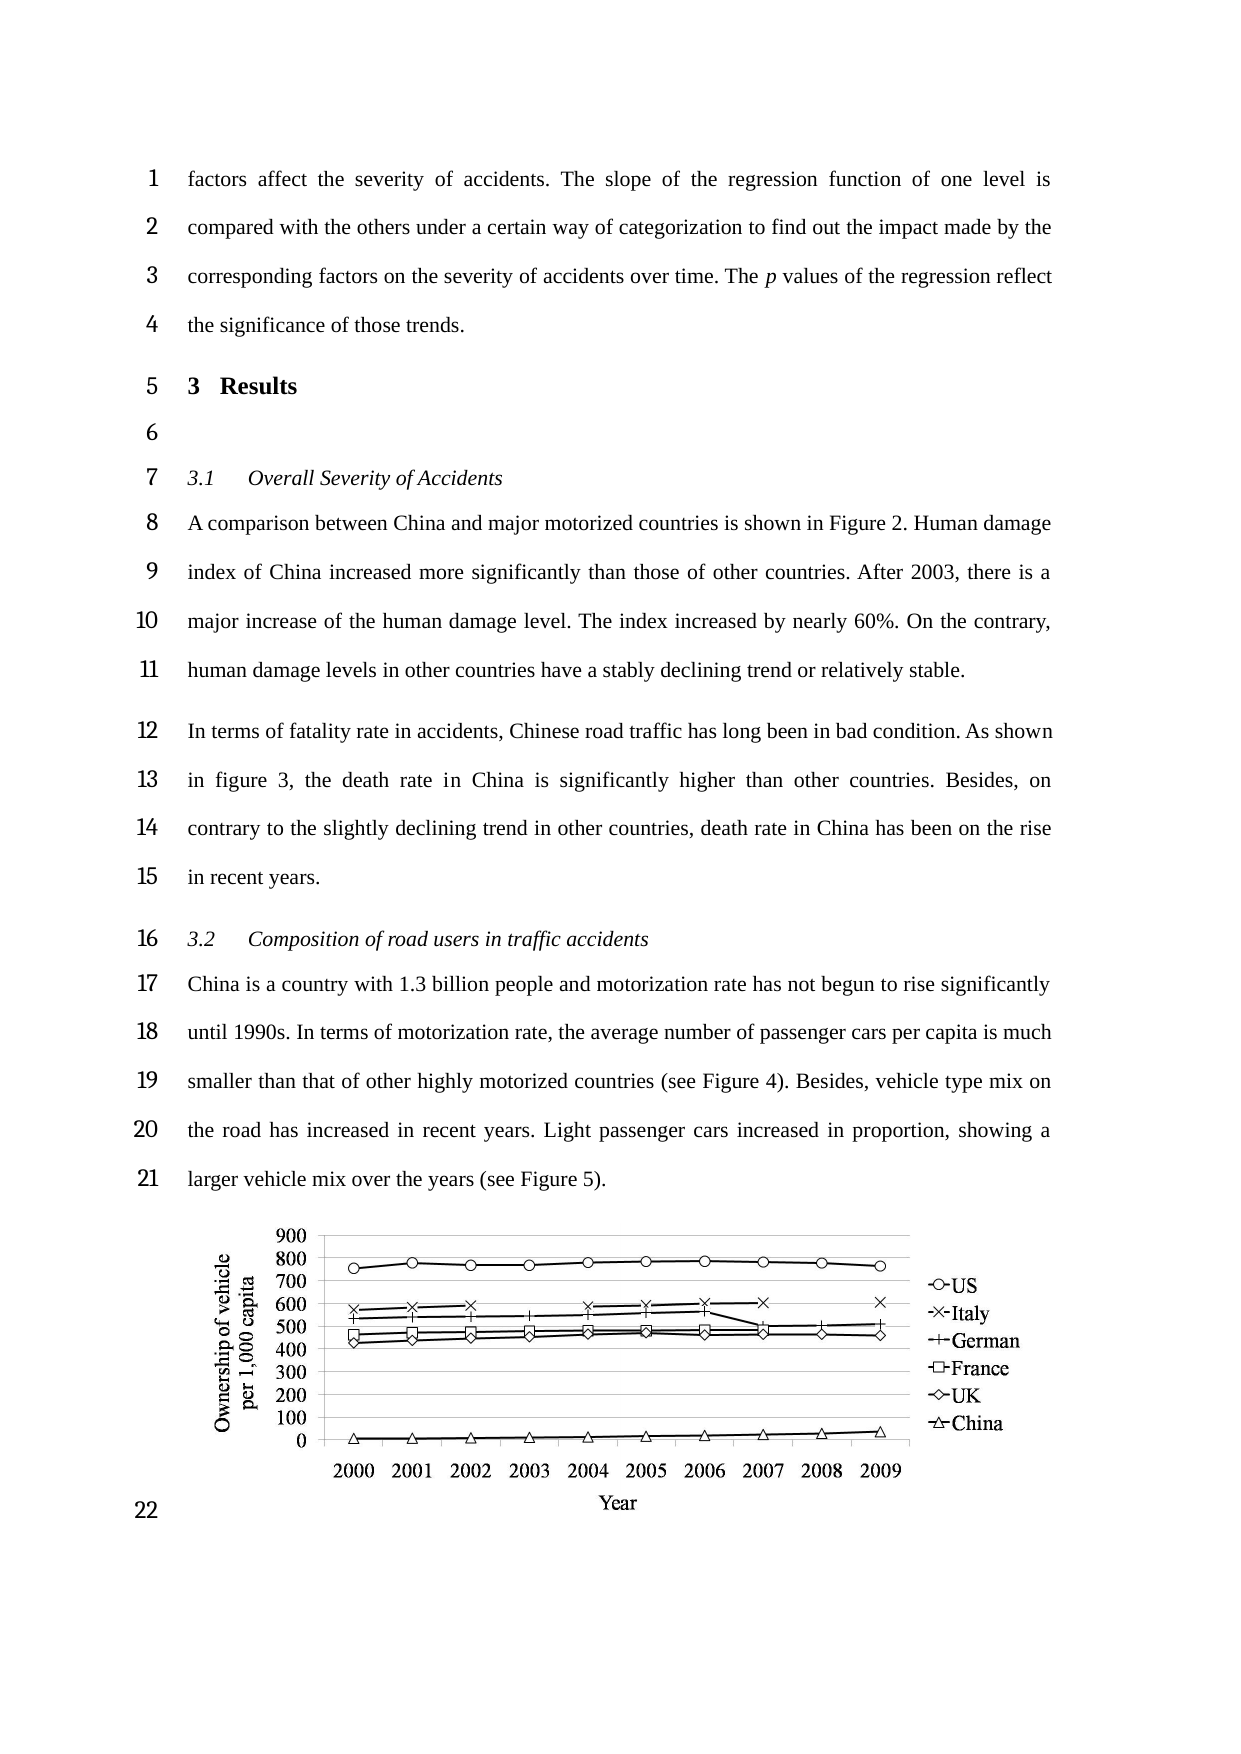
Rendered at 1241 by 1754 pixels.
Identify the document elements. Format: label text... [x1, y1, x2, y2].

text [187, 162, 1053, 341]
text A comparison between China and major motorized countries is shown in Figure 2. Human damage index of China increased more significantly than those of other countries. After 2003, there is a major increase of the human damage level. The index increased by nearly 60%. On the contrary, human damage levels in other countries have a stably declining trend or relatively stable. [187, 507, 1053, 685]
subtitle Results [187, 369, 1053, 402]
subtitle Overall Severity of Accidents [187, 462, 1053, 494]
text In terms of fatality rate in accidents, Chinese road traffic has long been in bad condition. As shown in figure 3, the death rate in China is significantly higher than other countries. Besides, on contrary to the slightly declining trend in other countries, death rate in China has been on the rise in recent years. [187, 714, 1053, 893]
text China is a country with 1.3 billion people and motorization rate has not begun to rise significantly until 1990s. In terms of motorization rate, the average number of passenger cars per capita is much smaller than that of other highly motorized countries (see Figure 4). Besides, vehicle type mix on the road has increased in recent years. Light passenger cars increased in proportion, showing a larger vehicle mix over the years (see Figure 5). [187, 967, 1053, 1194]
picture [207, 1223, 1033, 1519]
subtitle Composition of road users in traffic accidents [187, 922, 1053, 954]
